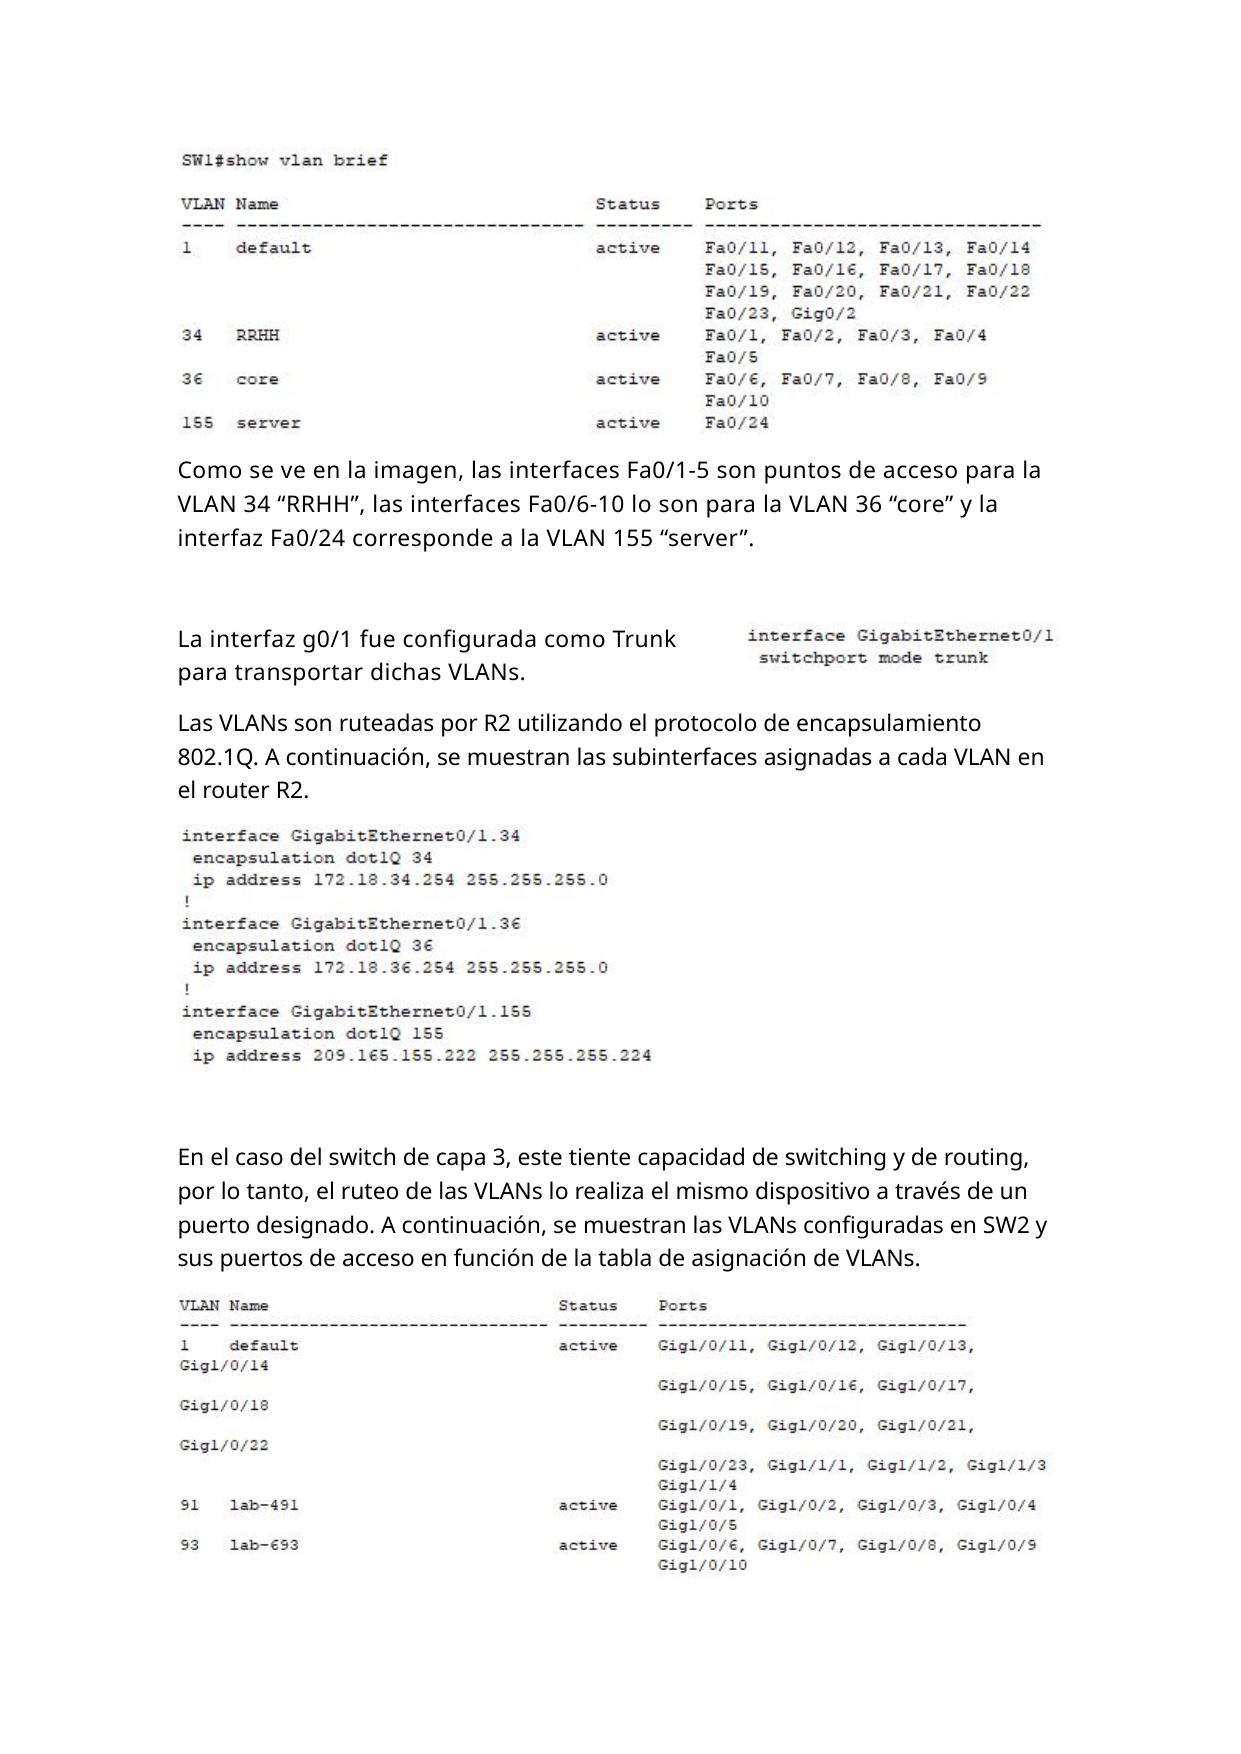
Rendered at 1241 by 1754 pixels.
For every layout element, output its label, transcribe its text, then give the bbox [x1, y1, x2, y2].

text En el caso del switch de capa 3, este tiente capacidad de switching y de routing, por lo tanto, el ruteo de las VLANs lo realiza el mismo dispositivo a través de un puerto designado. A continuación, se muestran las VLANs configuradas en SW2 y sus puertos de acceso en función de la tabla de asignación de VLANs. [177, 1141, 1063, 1274]
picture [177, 147, 1063, 436]
picture [177, 1292, 1063, 1580]
picture [746, 622, 1061, 671]
text Como se ve en la imagen, las interfaces Fa0/1-5 son puntos de acceso para la VLAN 34 “RRHH”, las interfaces Fa0/6-10 lo son para la VLAN 36 “core” y la interfaz Fa0/24 corresponde a la VLAN 155 “server”. [177, 454, 1063, 553]
picture [177, 824, 662, 1072]
text Las VLANs son ruteadas por R2 utilizando el protocolo de encapsulamiento 802.1Q. A continuación, se muestran las subinterfaces asignadas a cada VLAN en el router R2. [177, 707, 1063, 806]
